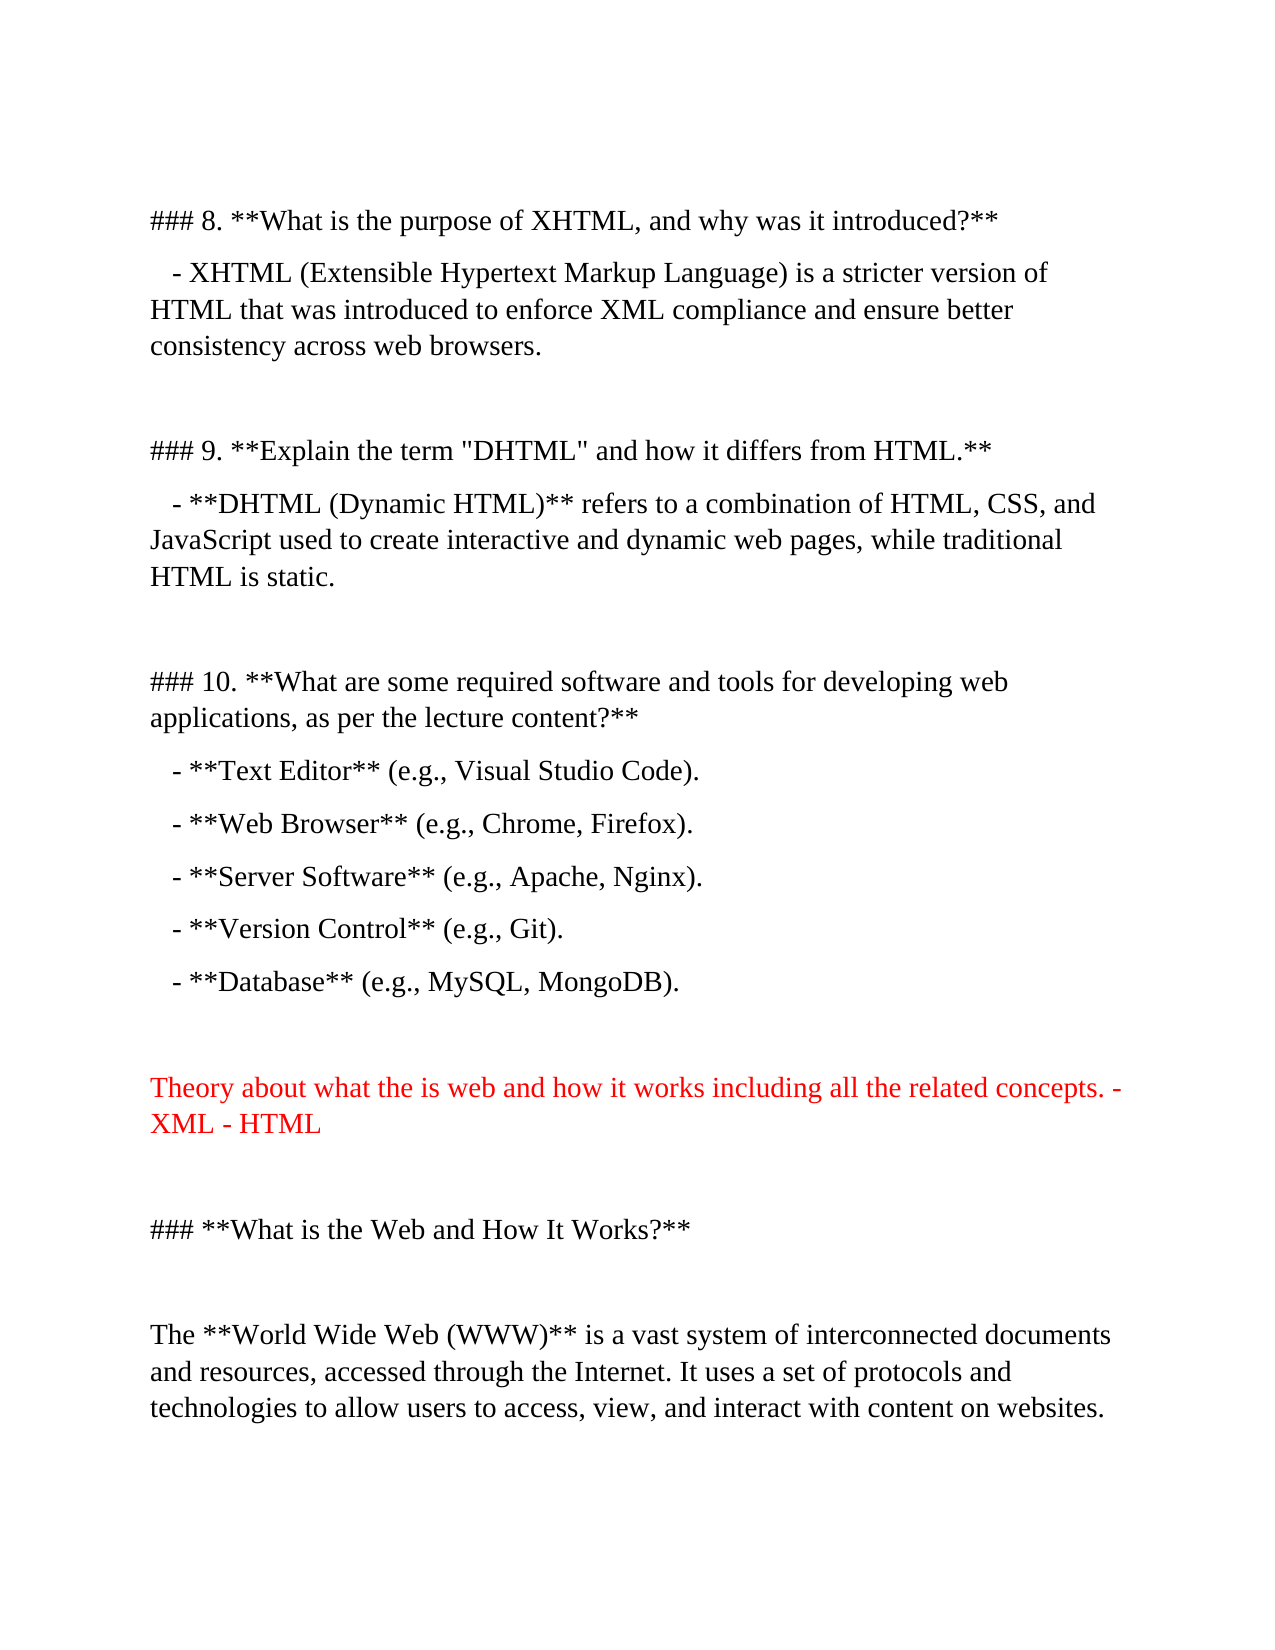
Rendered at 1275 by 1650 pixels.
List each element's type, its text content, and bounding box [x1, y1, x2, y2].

text ### 9. **Explain the term "DHTML" and how it differs from HTML.** [150, 433, 1125, 467]
text - **Text Editor** (e.g., Visual Studio Code). [150, 753, 1125, 787]
text - XHTML (Extensible Hypertext Markup Language) is a stricter version of HTML that was introduced to enforce XML compliance and ensure better consistency across web browsers. [150, 256, 1125, 361]
text The **World Wide Web (WWW)** is a vast system of interconnected documents and resources, accessed through the Internet. It uses a set of protocols and technologies to allow users to access, view, and interact with content on websites. [150, 1317, 1125, 1423]
text - **Server Software** (e.g., Apache, Nginx). [150, 859, 1125, 892]
text ### **What is the Web and How It Works?** [150, 1212, 1125, 1245]
text ### 8. **What is the purpose of XHTML, and why was it introduced?** [150, 203, 1125, 236]
text - **Database** (e.g., MySQL, MongoDB). [150, 964, 1125, 998]
text - **Version Control** (e.g., Git). [150, 912, 1125, 945]
text - **Web Browser** (e.g., Chrome, Firefox). [150, 806, 1125, 839]
text - **DHTML (Dynamic HTML)** refers to a combination of HTML, CSS, and JavaScript used to create interactive and dynamic web pages, while traditional HTML is static. [150, 486, 1125, 592]
text Theory about what the is web and how it works including all the related concepts. - XML - HTML [150, 1070, 1125, 1140]
text ### 10. **What are some required software and tools for developing web applications, as per the lecture content?** [150, 664, 1125, 734]
